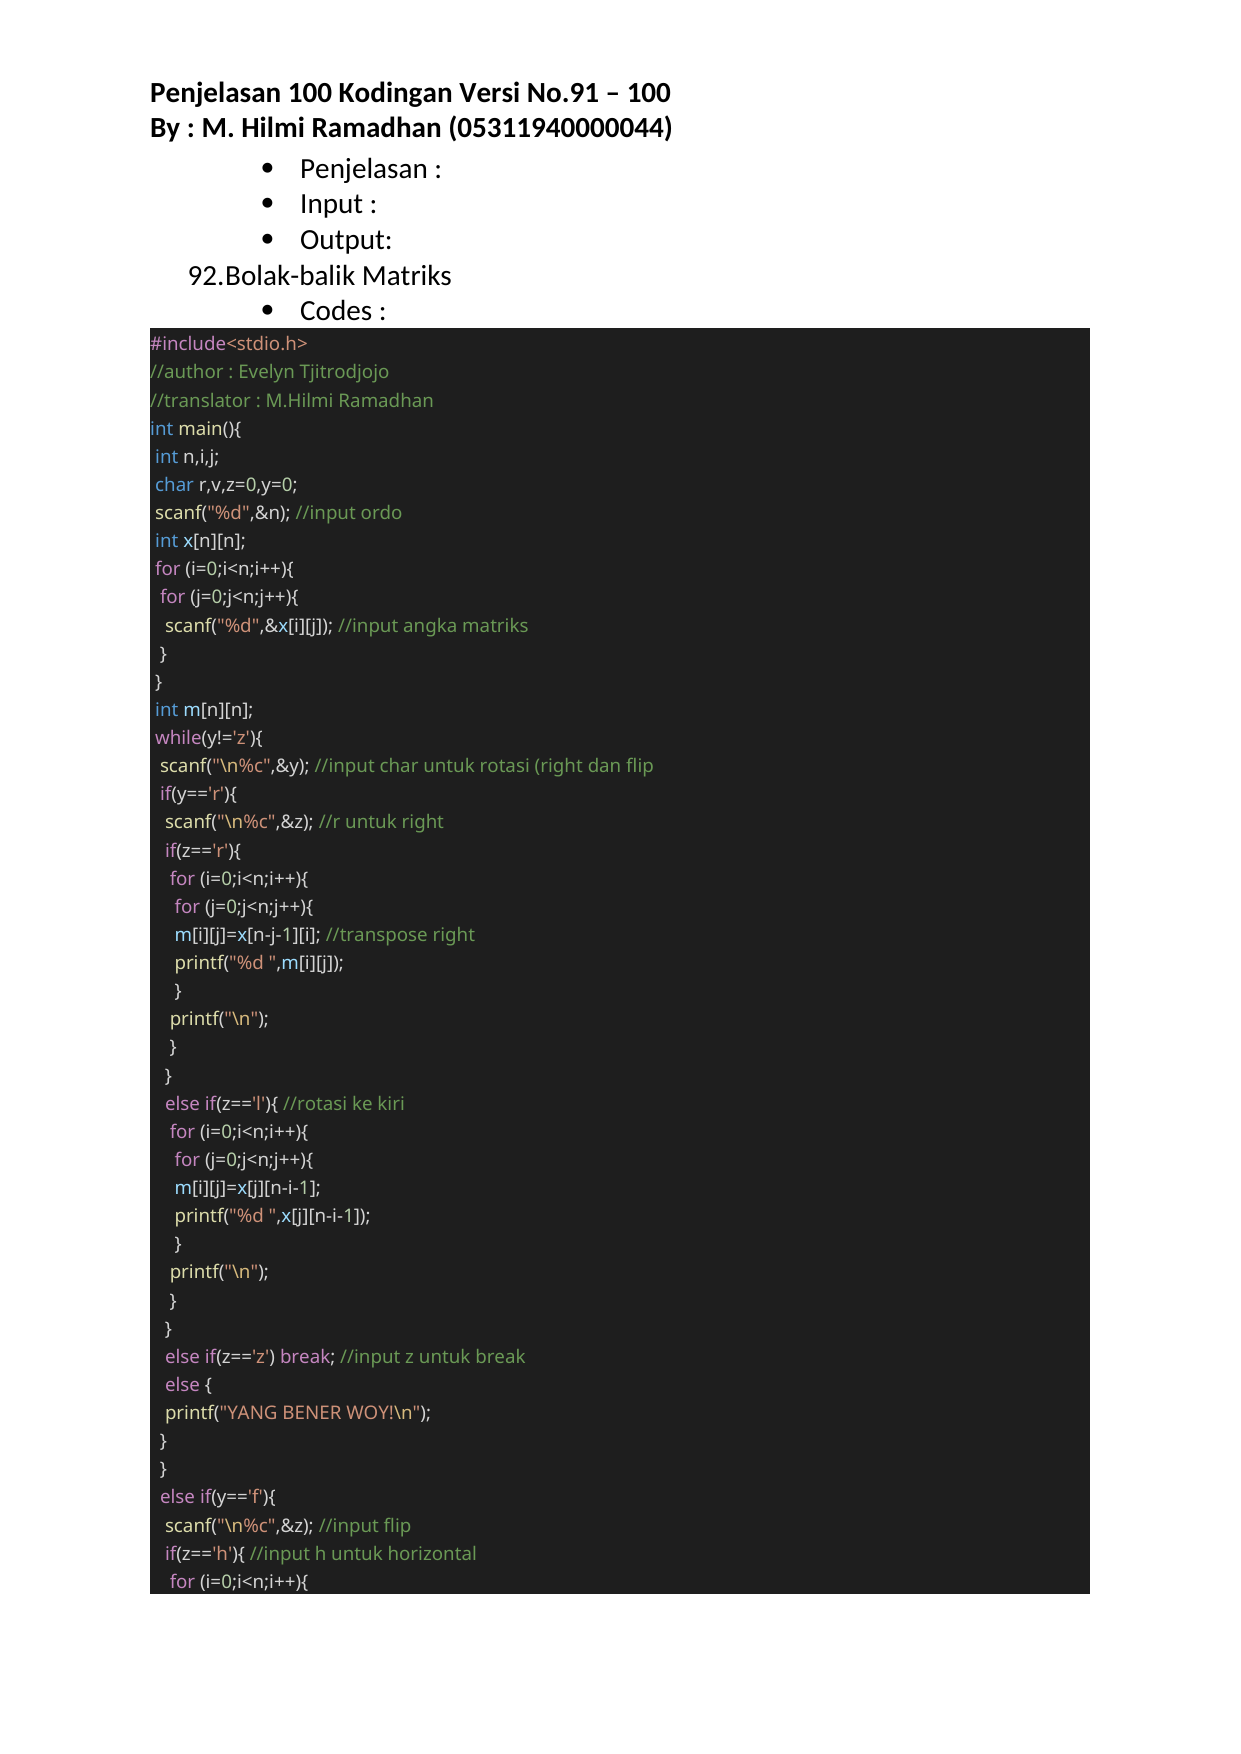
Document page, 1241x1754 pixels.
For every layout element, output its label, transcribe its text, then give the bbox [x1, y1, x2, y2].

text if(z=='h'){ //input h untuk horizontal [150, 1537, 1090, 1566]
text } [150, 1059, 1090, 1087]
text } [150, 1228, 1090, 1256]
text } [150, 1312, 1090, 1341]
text int m[n][n]; [150, 694, 1090, 722]
text scanf("%d",&x[i][j]); //input angka matriks [150, 609, 1090, 637]
text } [150, 666, 1090, 694]
list Codes : [262, 292, 1090, 328]
list Output: [262, 221, 1090, 257]
text for (i=0;i<n;i++){ [150, 1566, 1090, 1594]
text printf("%d ",m[i][j]); [150, 947, 1090, 975]
text } [150, 1425, 1090, 1453]
text } [150, 1031, 1090, 1059]
text int x[n][n]; [150, 525, 1090, 553]
text int n,i,j; [150, 441, 1090, 469]
text //author : Evelyn Tjitrodjojo [150, 356, 1090, 384]
text scanf("%d",&n); //input ordo [150, 497, 1090, 525]
text else if(y=='f'){ [150, 1481, 1090, 1509]
text for (j=0;j<n;j++){ [150, 581, 1090, 609]
text scanf("\n%c",&z); //input flip [150, 1509, 1090, 1537]
text int main(){ [150, 412, 1090, 441]
text for (i=0;i<n;i++){ [150, 1116, 1090, 1144]
text else if(z=='z') break; //input z untuk break [150, 1341, 1090, 1369]
text printf("YANG BENER WOY!\n"); [150, 1397, 1090, 1425]
text m[i][j]=x[j][n-i-1]; [150, 1172, 1090, 1200]
text } [150, 975, 1090, 1003]
text //translator : M.Hilmi Ramadhan [150, 384, 1090, 412]
text for (i=0;i<n;i++){ [150, 862, 1090, 891]
text else if(z=='l'){ //rotasi ke kiri [150, 1087, 1090, 1116]
text printf("\n"); [150, 1003, 1090, 1031]
text while(y!='z'){ [150, 722, 1090, 750]
text m[i][j]=x[n-j-1][i]; //transpose right [150, 919, 1090, 947]
text } [150, 1284, 1090, 1312]
list Bolak-balik Matriks [187, 257, 1090, 292]
text else { [150, 1369, 1090, 1397]
text scanf("\n%c",&z); //r untuk right [150, 806, 1090, 834]
text for (j=0;j<n;j++){ [150, 891, 1090, 919]
text for (i=0;i<n;i++){ [150, 553, 1090, 581]
text if(z=='r'){ [150, 834, 1090, 862]
text printf("\n"); [150, 1256, 1090, 1284]
list Input : [262, 186, 1090, 221]
text } [150, 1453, 1090, 1481]
text printf("%d ",x[j][n-i-1]); [150, 1200, 1090, 1228]
text scanf("\n%c",&y); //input char untuk rotasi (right dan flip [150, 750, 1090, 778]
list Penjelasan : [262, 150, 1090, 186]
text #include<stdio.h> [150, 328, 1090, 356]
text for (j=0;j<n;j++){ [150, 1144, 1090, 1172]
text } [150, 637, 1090, 666]
text char r,v,z=0,y=0; [150, 469, 1090, 497]
text if(y=='r'){ [150, 778, 1090, 806]
